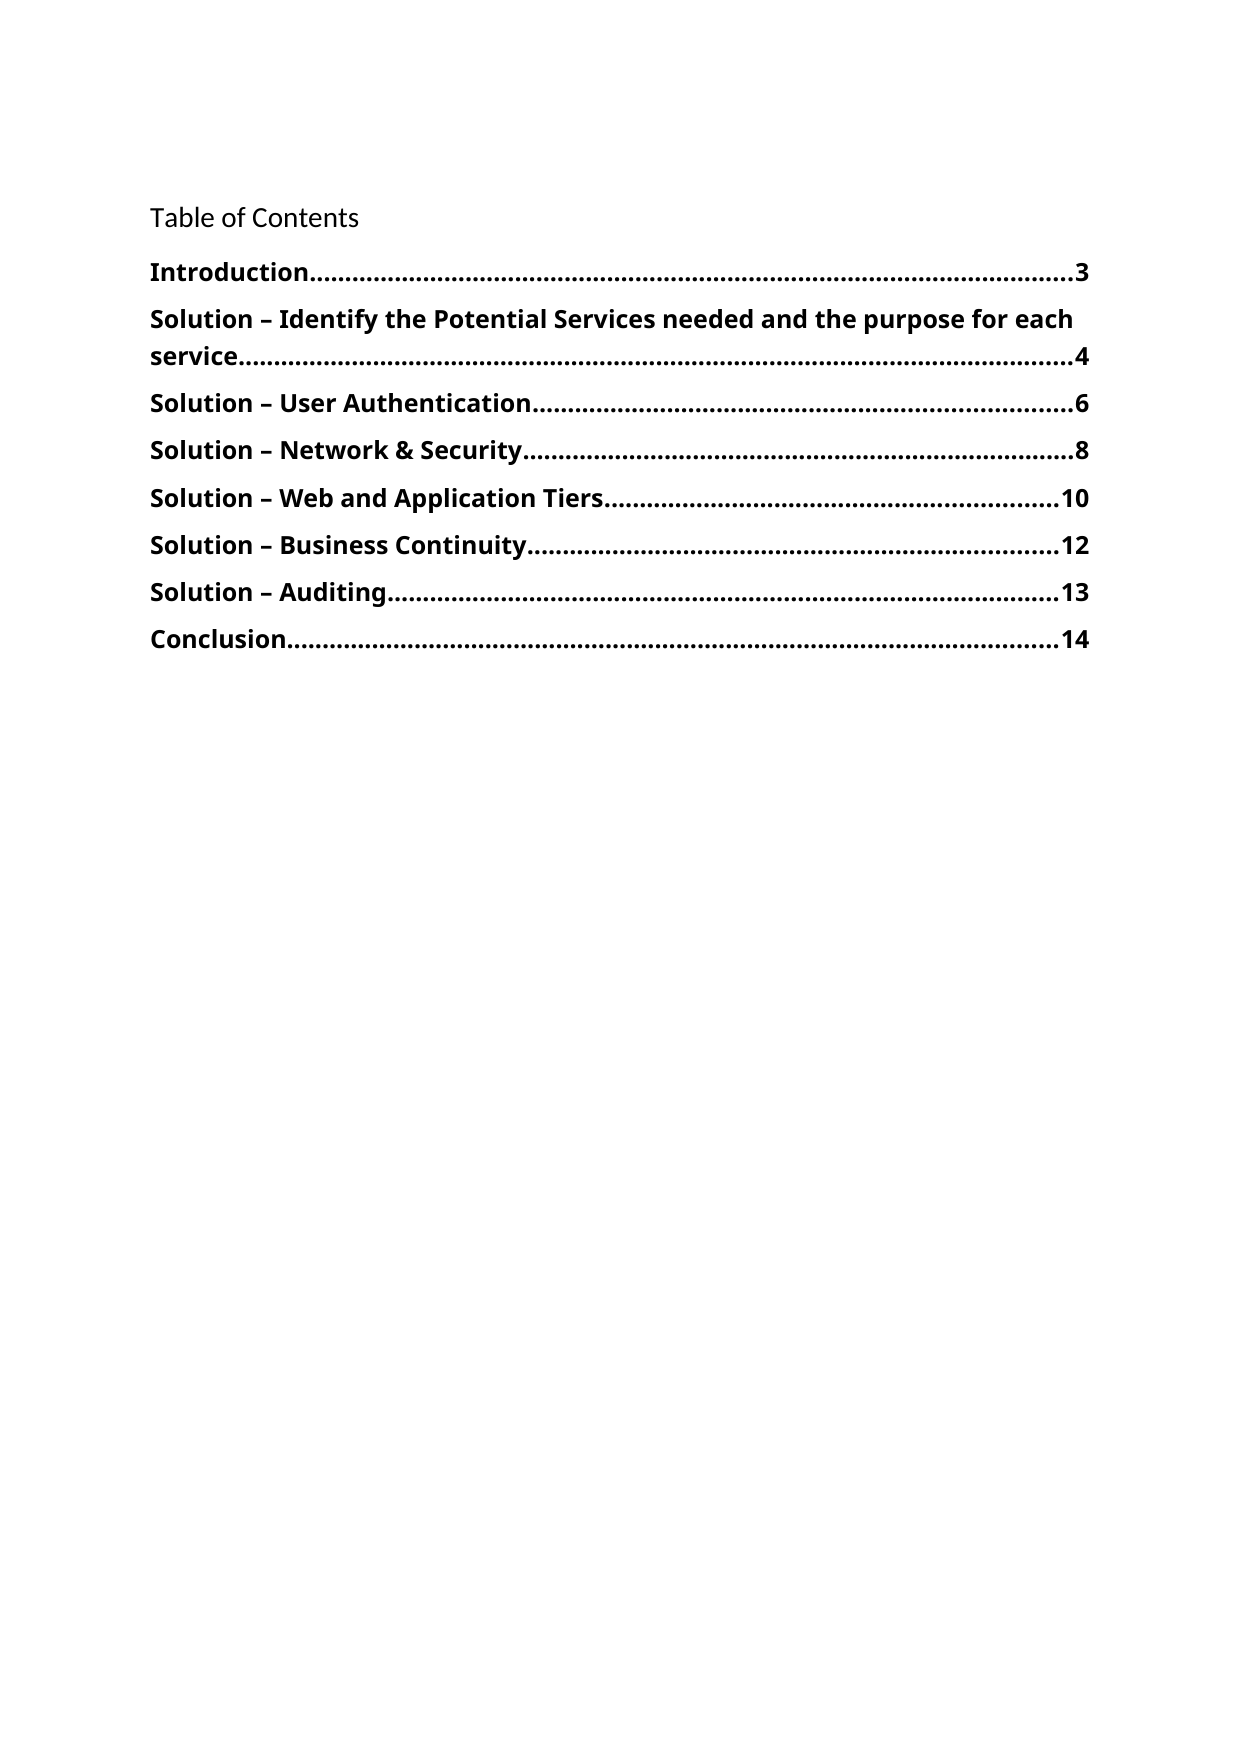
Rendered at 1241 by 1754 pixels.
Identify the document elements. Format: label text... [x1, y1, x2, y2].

text Introduction 3 [150, 255, 1090, 289]
text Solution – Network & Security 8 [150, 433, 1090, 467]
text Solution – Business Continuity 12 [150, 527, 1090, 561]
text Table of Contents [150, 199, 1090, 235]
text Solution – Identify the Potential Services needed and the purpose for each service 4 [150, 302, 1090, 373]
text Solution – Web and Application Tiers 10 [150, 480, 1090, 514]
text Conclusion 14 [150, 622, 1090, 656]
text Solution – User Authentication 6 [150, 386, 1090, 420]
text Solution – Auditing 13 [150, 574, 1090, 609]
